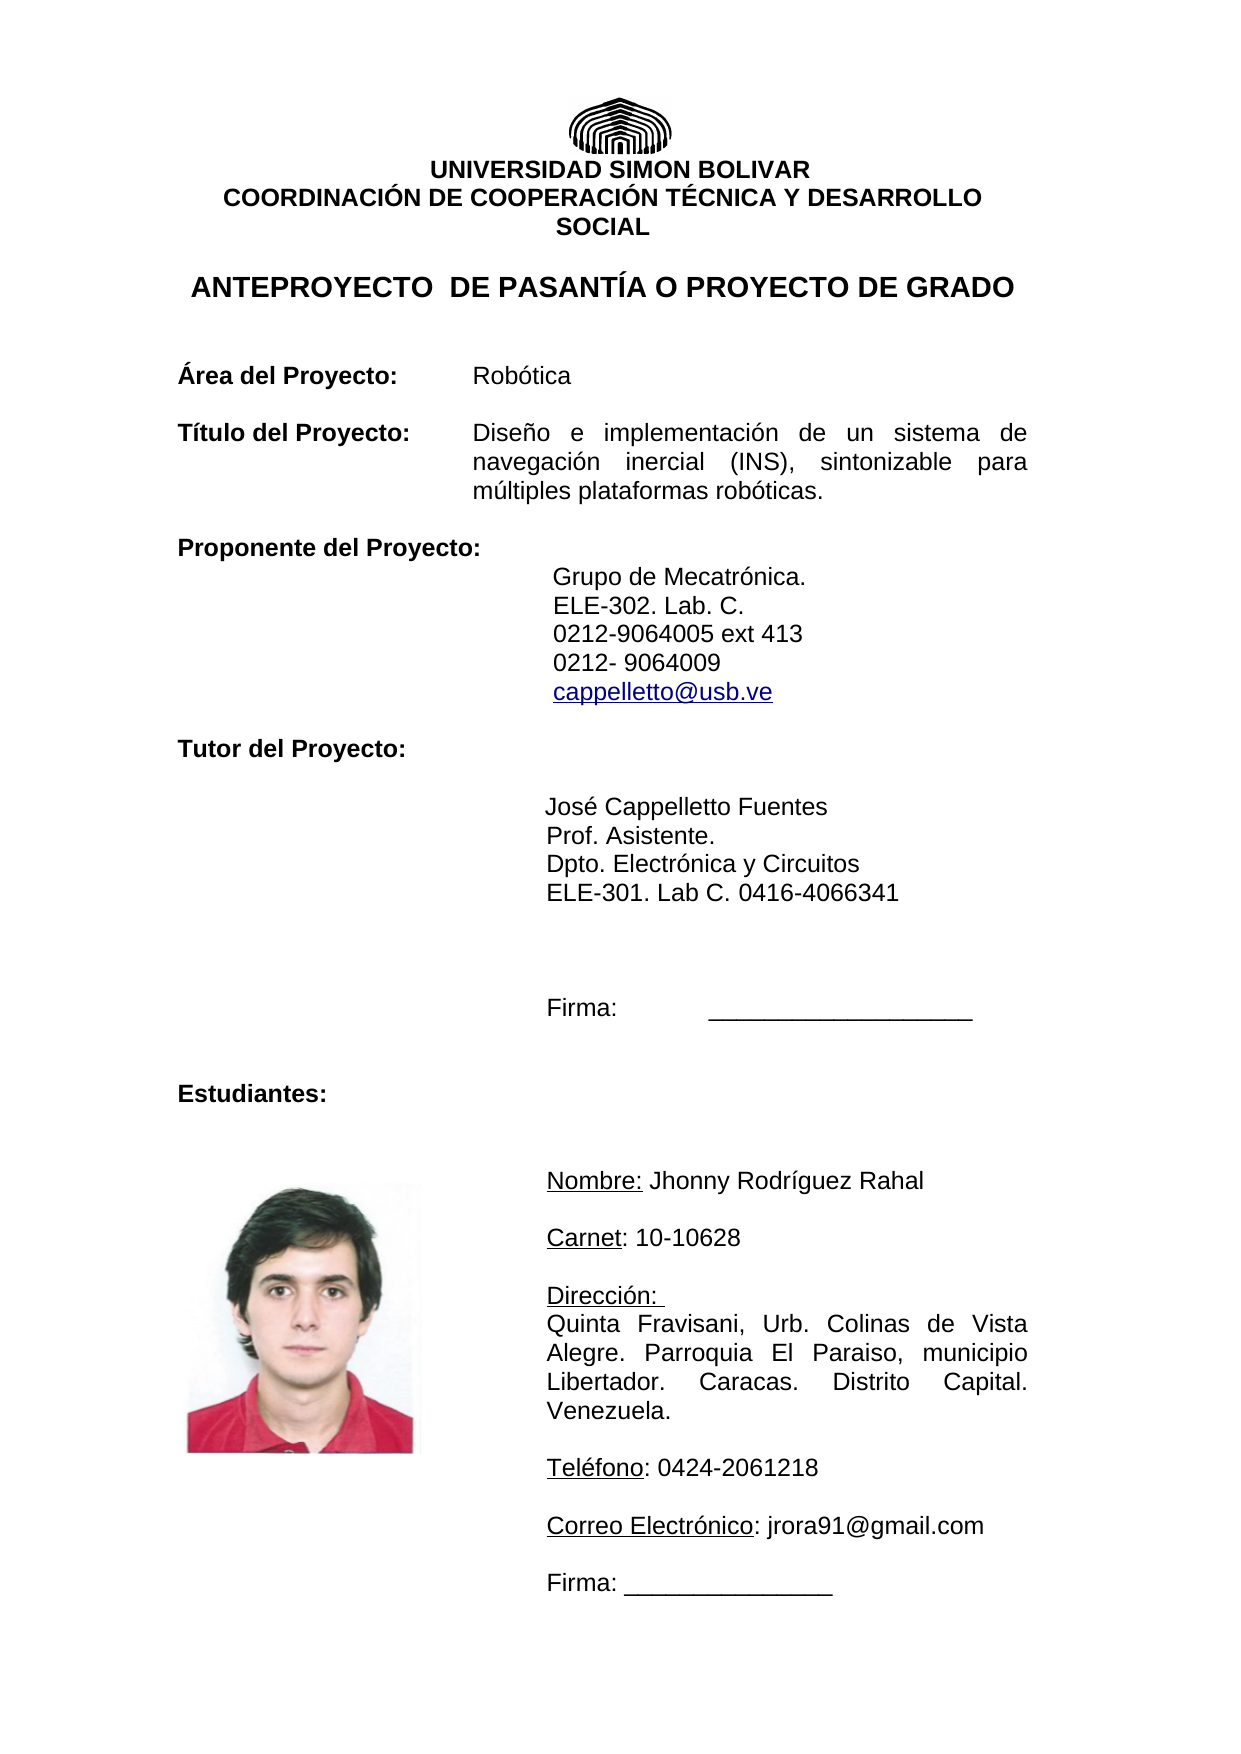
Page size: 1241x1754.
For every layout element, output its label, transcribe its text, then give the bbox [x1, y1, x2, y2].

text Proponente del Proyecto: [177, 533, 1028, 562]
text Correo Electrónico: jrora91@gmail.com [546, 1511, 1028, 1539]
text UNIVERSIDAD SIMON BOLIVAR [177, 154, 1063, 183]
text Firma: _______________ [177, 1568, 1028, 1597]
text ELE-301. Lab C. 0416-4066341 [177, 878, 1028, 907]
text Tutor del Proyecto: [177, 734, 1028, 763]
picture [182, 1183, 422, 1454]
text Dirección: [546, 1281, 1028, 1309]
text Prof. Asistente. [177, 821, 1028, 849]
text ANTEPROYECTO DE PASANTÍA O PROYECTO DE GRADO [177, 269, 1028, 303]
text 0212-9064005 ext 413 [177, 619, 1028, 648]
text Firma: ___________________ [177, 993, 1028, 1022]
text Teléfono: 0424-2061218 [546, 1453, 1028, 1482]
picture [567, 97, 673, 155]
text ELE-302. Lab. C. [177, 591, 1028, 619]
text Estudiantes: [177, 1079, 1028, 1108]
text 0212- 9064009 [177, 648, 1028, 677]
text Carnet: 10-10628 [546, 1223, 1028, 1252]
text Título del Proyecto: Diseño e implementación de un sistema de navegación inercial (INS), sintonizable para múltiples plataformas robóticas. [177, 418, 1028, 504]
text Área del Proyecto: Robótica [177, 361, 1028, 389]
text Nombre: Jhonny Rodríguez Rahal [546, 1166, 1028, 1194]
text Quinta Fravisani, Urb. Colinas de Vista Alegre. Parroquia El Paraiso, municipio Libertador. Caracas. Distrito Capital. Venezuela. [546, 1309, 1028, 1424]
text Dpto. Electrónica y Circuitos [177, 849, 1028, 878]
text cappelletto@usb.ve [177, 677, 1028, 706]
text COORDINACIÓN DE COOPERACIÓN TÉCNICA Y DESARROLLO SOCIAL [177, 183, 1028, 241]
text Grupo de Mecatrónica. [552, 562, 1028, 591]
text José Cappelletto Fuentes [177, 792, 1028, 821]
